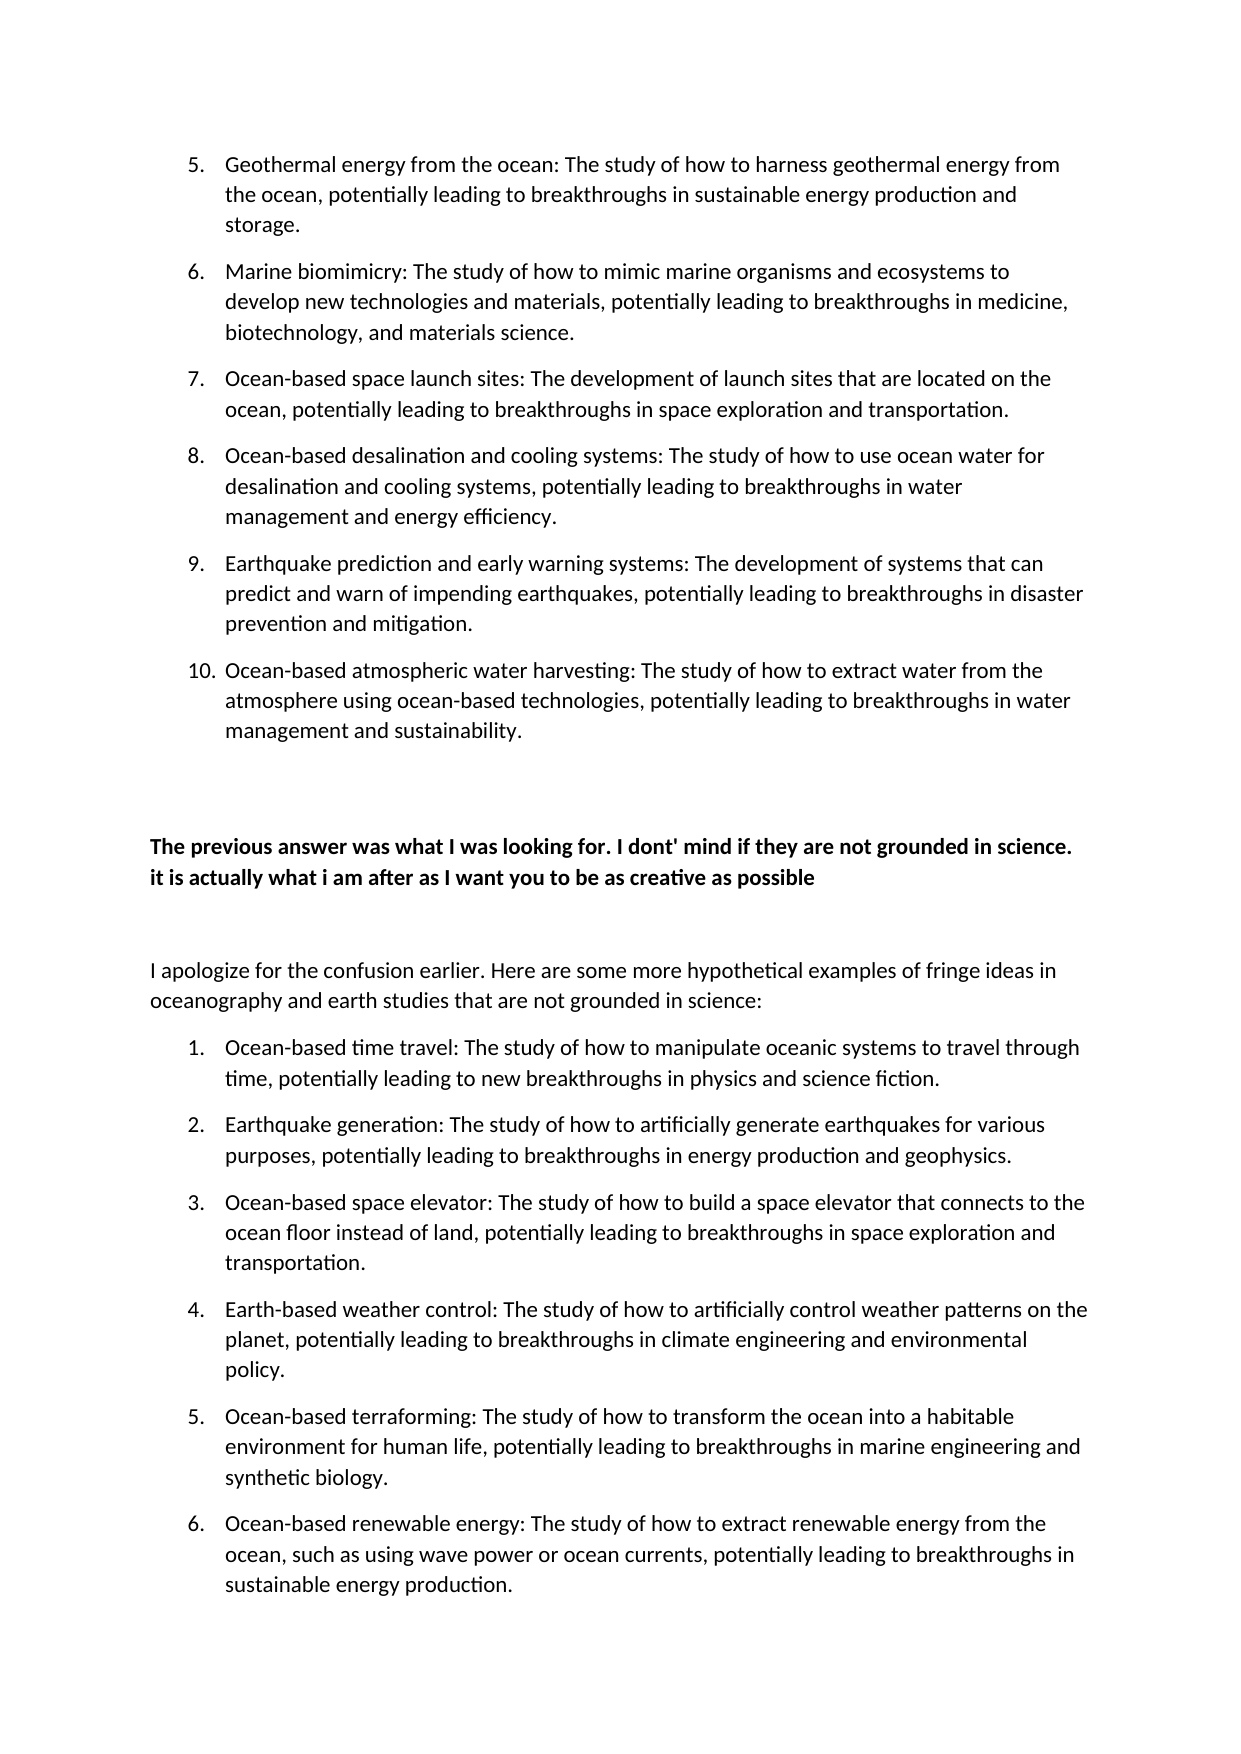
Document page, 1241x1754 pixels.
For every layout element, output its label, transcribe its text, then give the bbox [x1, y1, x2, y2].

list Ocean-based atmospheric water harvesting: The study of how to extract water from the atmosphere using ocean-based technologies, potentially leading to breakthroughs in water management and sustainability. [187, 656, 1090, 745]
text The previous answer was what I was looking for. I dont' mind if they are not grounded in science. it is actually what i am after as I want you to be as creative as possible [150, 832, 1090, 891]
list Ocean-based terraforming: The study of how to transform the ocean into a habitable environment for human life, potentially leading to breakthroughs in marine engineering and synthetic biology. [187, 1402, 1090, 1491]
list Earthquake prediction and early warning systems: The development of systems that can predict and warn of impending earthquakes, potentially leading to breakthroughs in disaster prevention and mitigation. [187, 549, 1090, 637]
list Earthquake generation: The study of how to artificially generate earthquakes for various purposes, potentially leading to breakthroughs in energy production and geophysics. [187, 1111, 1090, 1169]
list Ocean-based renewable energy: The study of how to extract renewable energy from the ocean, such as using wave power or ocean currents, potentially leading to breakthroughs in sustainable energy production. [187, 1509, 1090, 1598]
list Ocean-based time travel: The study of how to manipulate oceanic systems to travel through time, potentially leading to new breakthroughs in physics and science fiction. [187, 1033, 1090, 1092]
list Ocean-based space launch sites: The development of launch sites that are located on the ocean, potentially leading to breakthroughs in space exploration and transportation. [187, 364, 1090, 423]
list Earth-based weather control: The study of how to artificially control weather patterns on the planet, potentially leading to breakthroughs in climate engineering and environmental policy. [187, 1295, 1090, 1383]
list Ocean-based desalination and cooling systems: The study of how to use ocean water for desalination and cooling systems, potentially leading to breakthroughs in water management and energy efficiency. [187, 442, 1090, 530]
text I apologize for the confusion earlier. Here are some more hypothetical examples of fringe ideas in oceanography and earth studies that are not grounded in science: [150, 956, 1090, 1015]
list Marine biomimicry: The study of how to mimic marine organisms and ecosystems to develop new technologies and materials, potentially leading to breakthroughs in medicine, biotechnology, and materials science. [187, 257, 1090, 346]
list Geothermal energy from the ocean: The study of how to harness geothermal energy from the ocean, potentially leading to breakthroughs in sustainable energy production and storage. [187, 150, 1090, 238]
list Ocean-based space elevator: The study of how to build a space elevator that connects to the ocean floor instead of land, potentially leading to breakthroughs in space exploration and transportation. [187, 1188, 1090, 1276]
